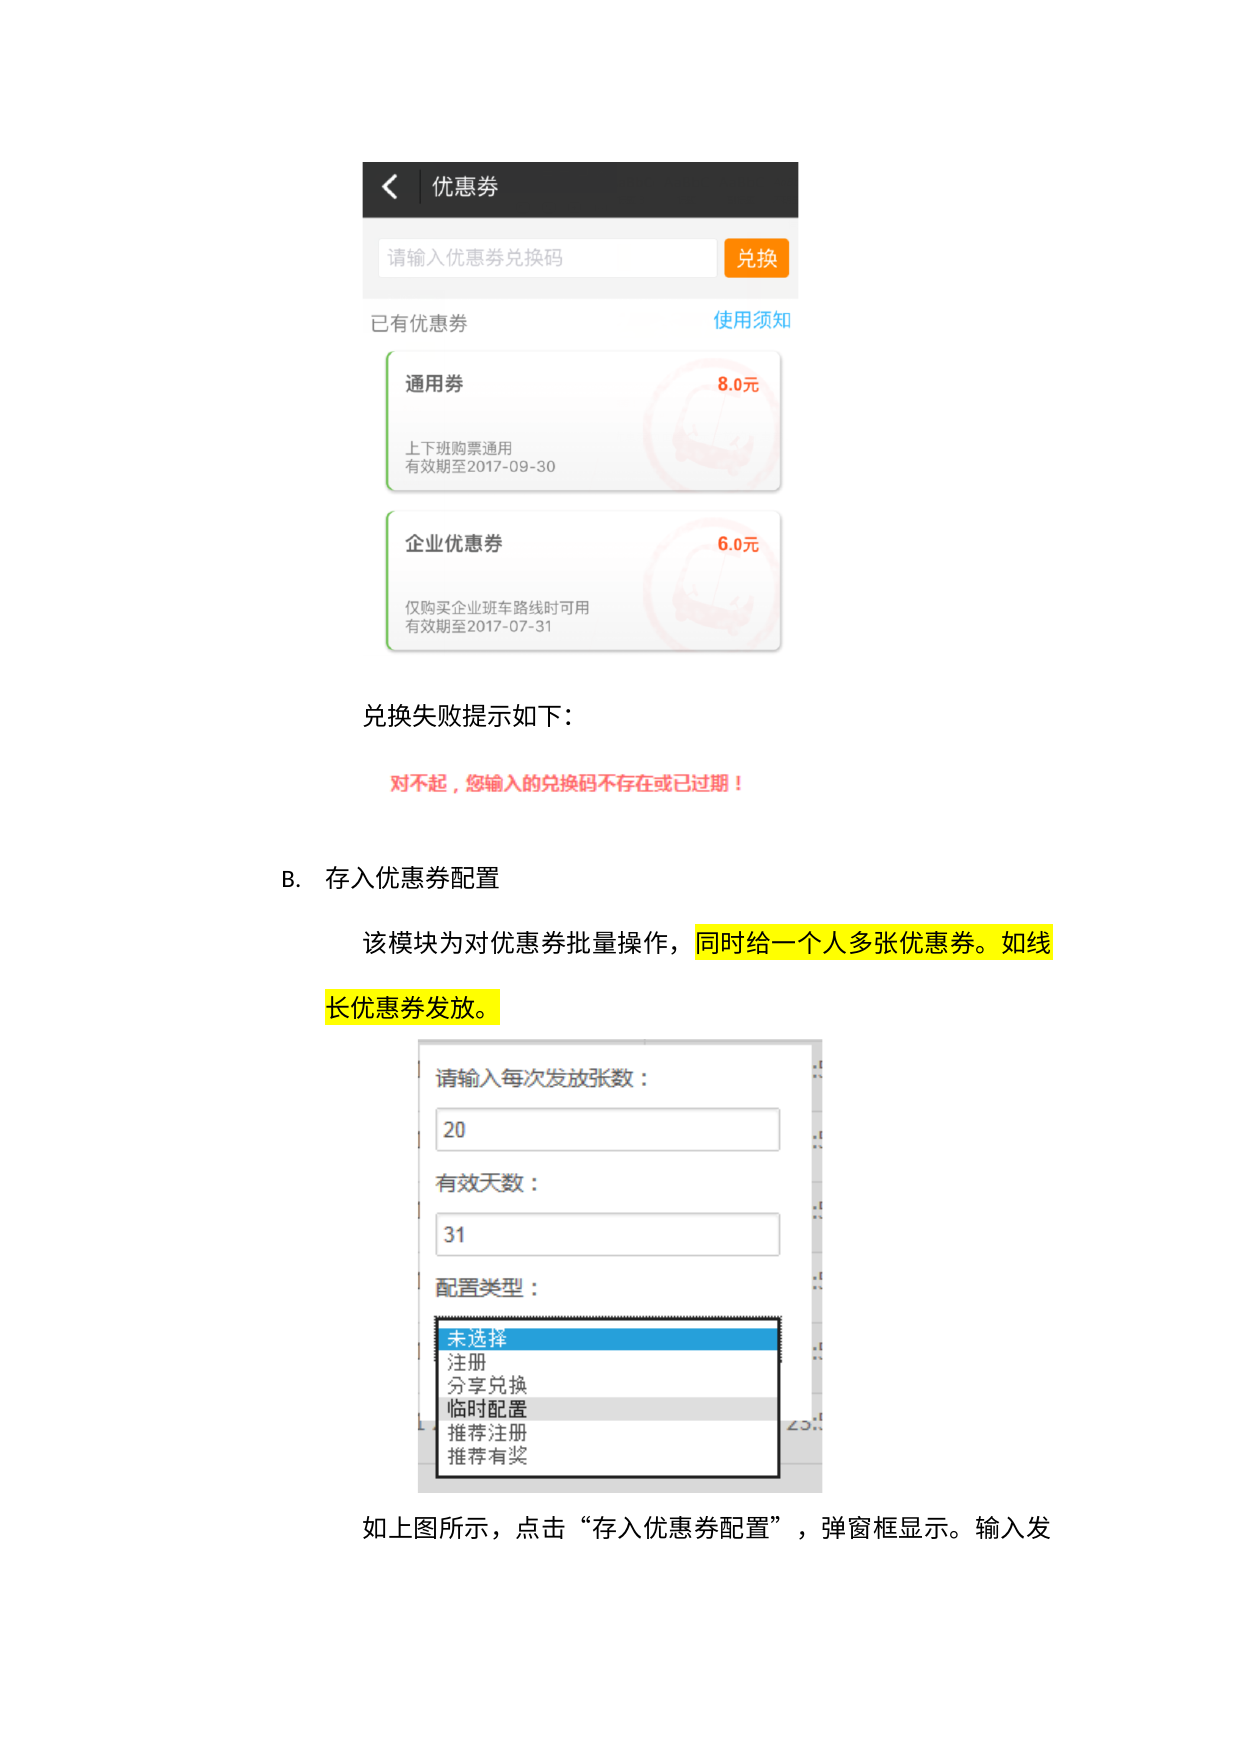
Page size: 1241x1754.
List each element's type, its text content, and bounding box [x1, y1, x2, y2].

picture [362, 162, 799, 656]
list 兑换失败提示如下： [325, 682, 1053, 747]
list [325, 1494, 1053, 1559]
picture [417, 1039, 823, 1493]
list 存入优惠券配置 [281, 844, 1053, 909]
list 该模块为对优惠券批量操作，同时给一个人多张优惠券。如线长优惠券发放。 [325, 909, 1053, 1039]
picture [362, 747, 774, 819]
